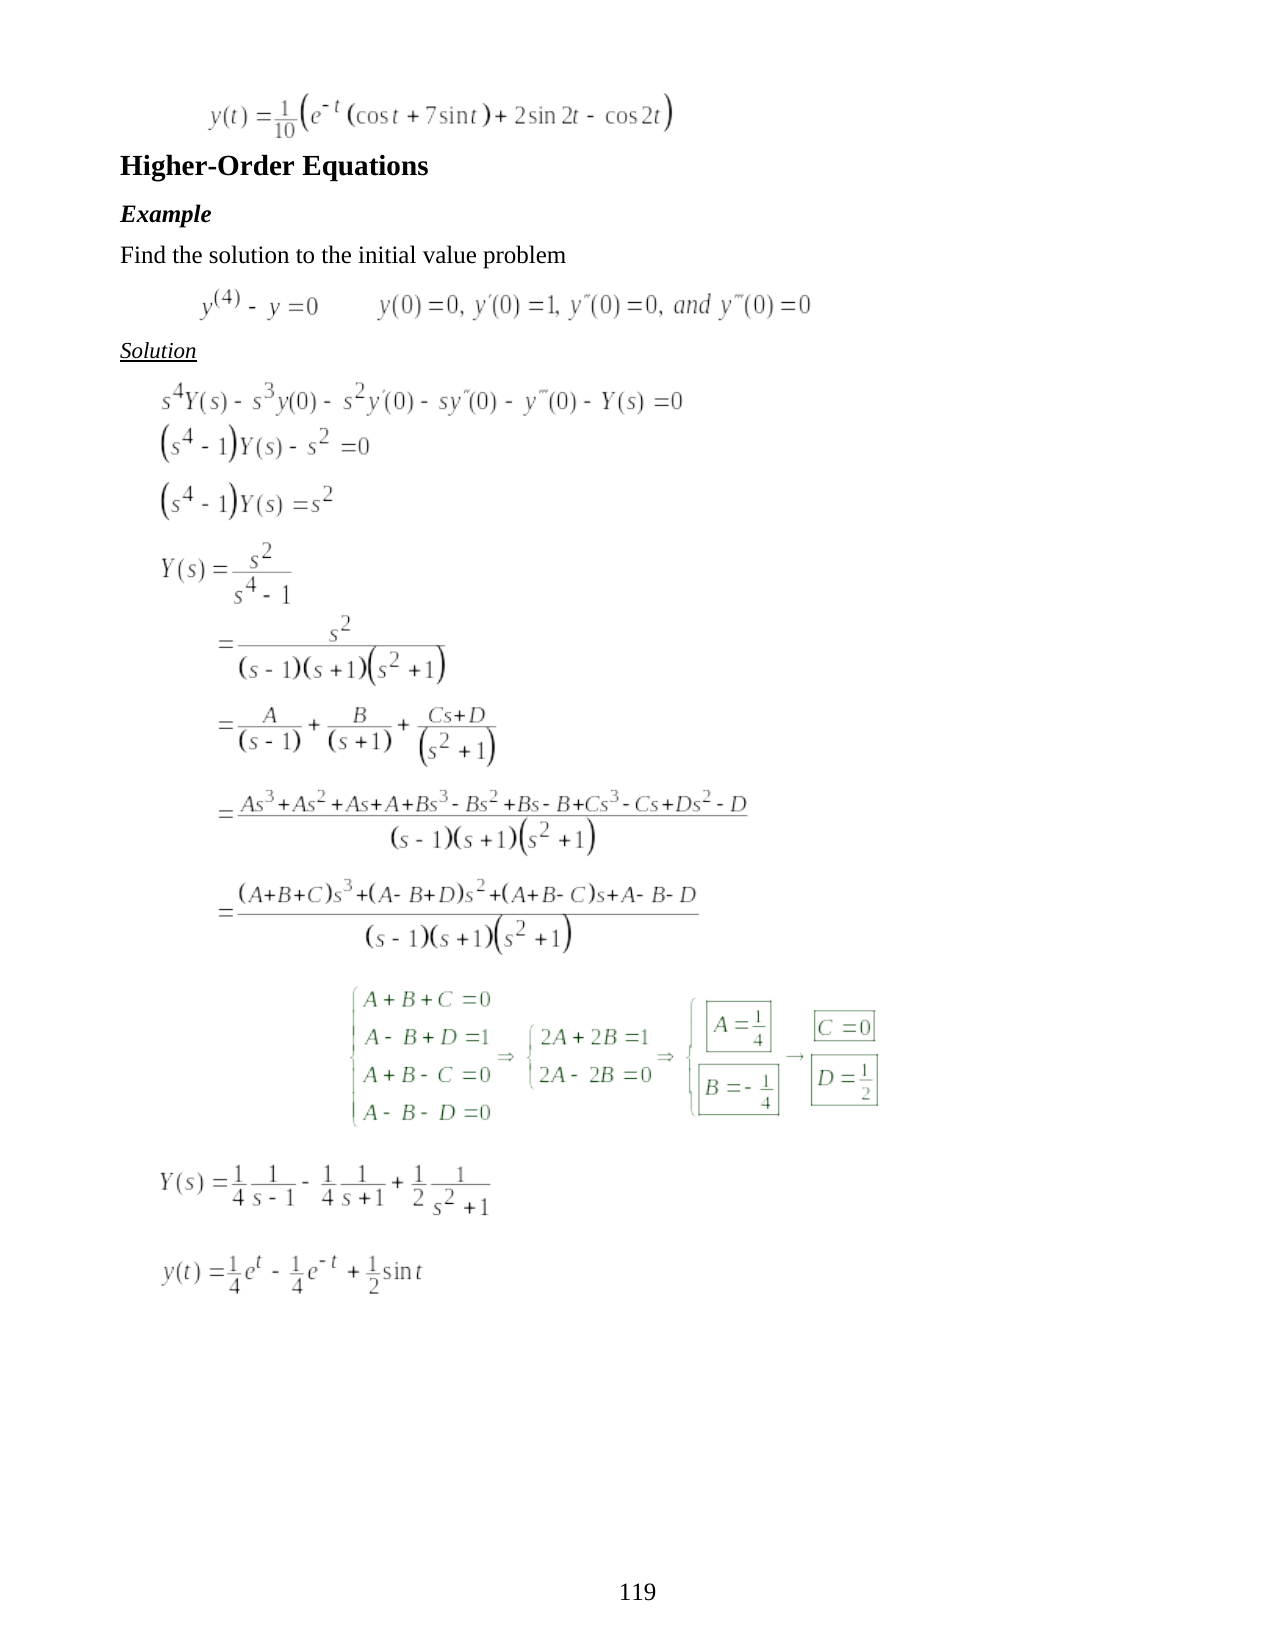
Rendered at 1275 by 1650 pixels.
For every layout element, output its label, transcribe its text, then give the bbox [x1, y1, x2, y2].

text Example [120, 199, 1155, 228]
text Find the solution to the initial value problem [120, 240, 1155, 269]
text Higher-Order Equations [120, 148, 1155, 181]
text Solution [120, 338, 1155, 364]
